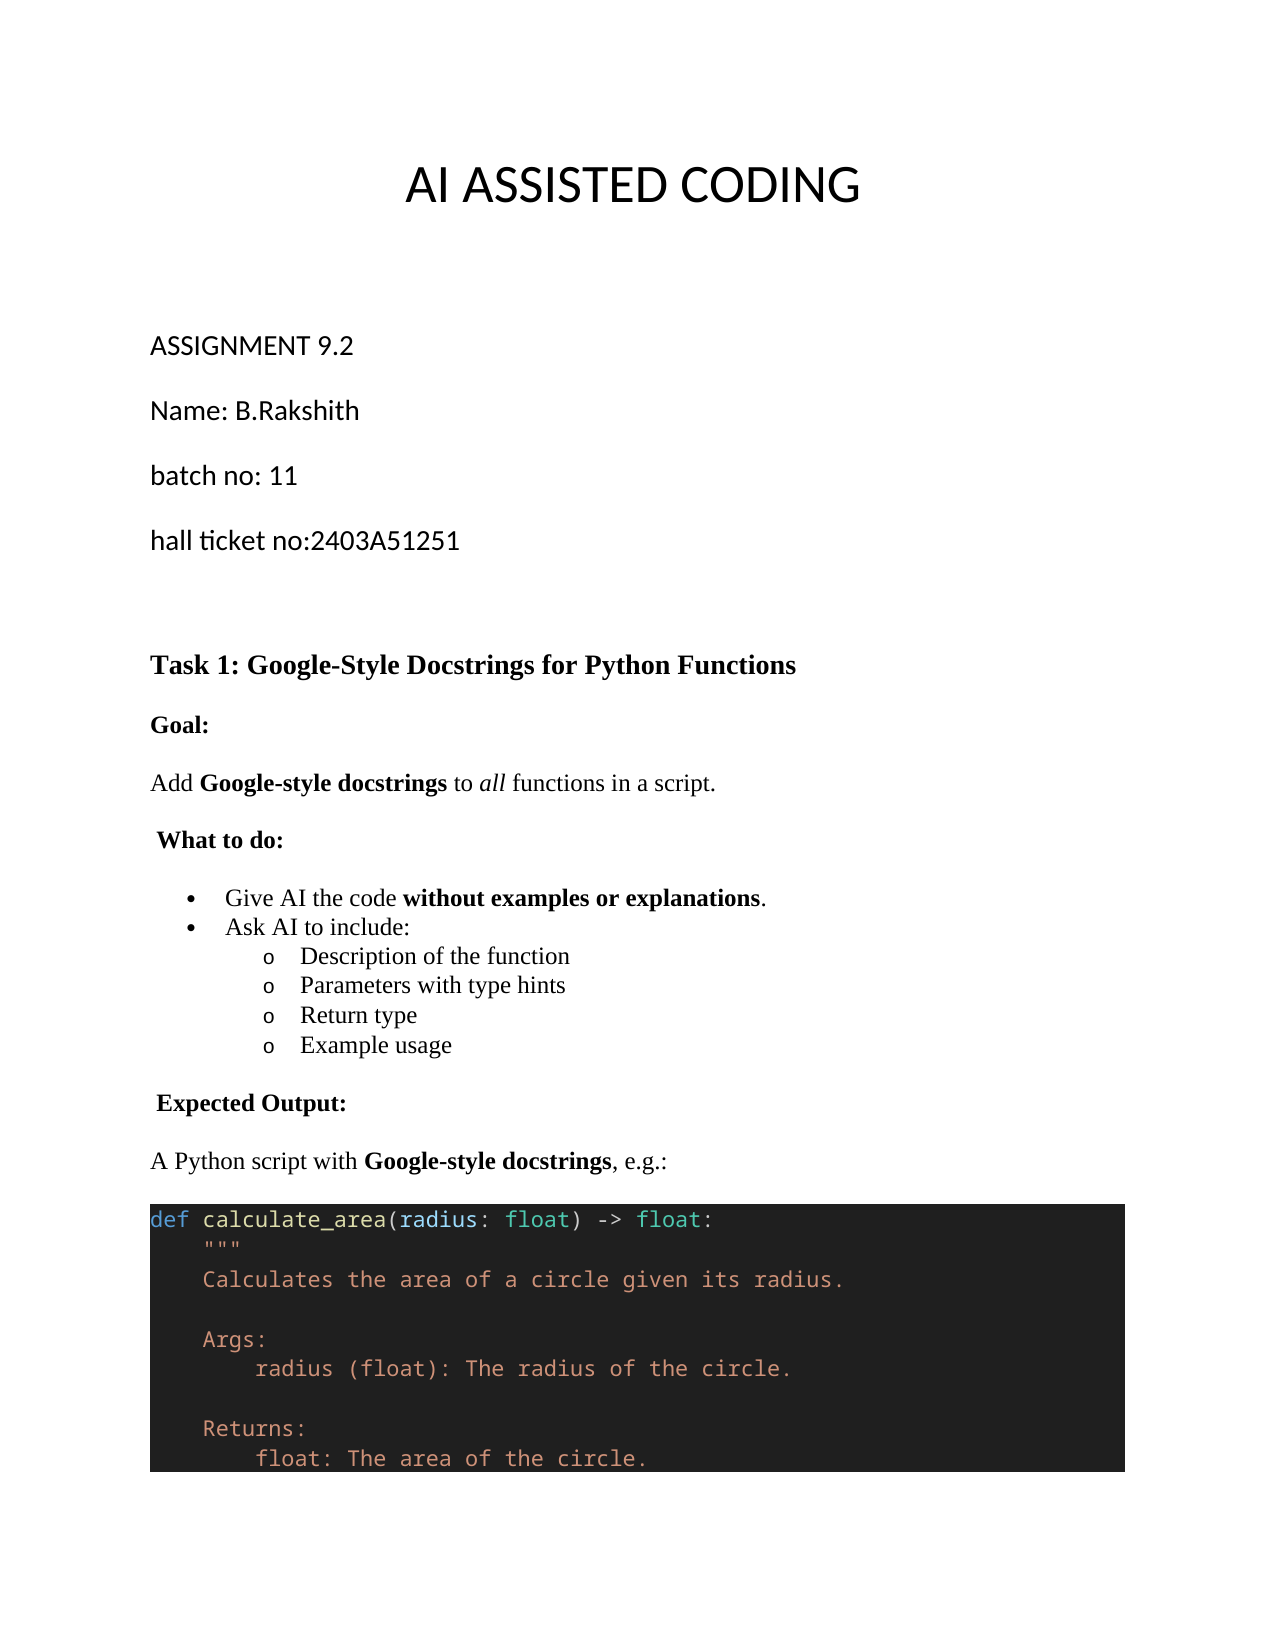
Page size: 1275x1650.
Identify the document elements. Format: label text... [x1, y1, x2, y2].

list Give AI the code without examples or explanations. [187, 883, 1125, 912]
list Parameters with type hints [262, 971, 1125, 1000]
text ASSIGNMENT 9.2 [150, 327, 1125, 363]
text A Python script with Google-style docstrings, e.g.: [150, 1146, 1125, 1175]
text """ [150, 1234, 1125, 1264]
text What to do: [150, 826, 1125, 854]
text radius (float): The radius of the circle. [150, 1353, 1125, 1383]
text Expected Output: [150, 1088, 1125, 1117]
list Return type [262, 1000, 1125, 1030]
text Name: B.Rakshith [150, 392, 1125, 428]
text Add Google-style docstrings to all functions in a script. [150, 768, 1125, 796]
text batch no: 11 [150, 457, 1125, 493]
list Example usage [262, 1030, 1125, 1059]
text Calculates the area of a circle given its radius. [150, 1264, 1125, 1294]
text Args: [150, 1323, 1125, 1353]
list Description of the function [262, 941, 1125, 971]
text float: The area of the circle. [150, 1443, 1125, 1472]
text Returns: [150, 1413, 1125, 1443]
text hall ticket no:2403A51251 [150, 522, 1125, 557]
text def calculate_area(radius: float) -> float: [150, 1204, 1125, 1234]
text AI ASSISTED CODING [150, 150, 1125, 216]
text Task 1: Google-Style Docstrings for Python Functions [150, 648, 1125, 681]
text Goal: [150, 710, 1125, 738]
list Ask AI to include: [187, 912, 1125, 941]
